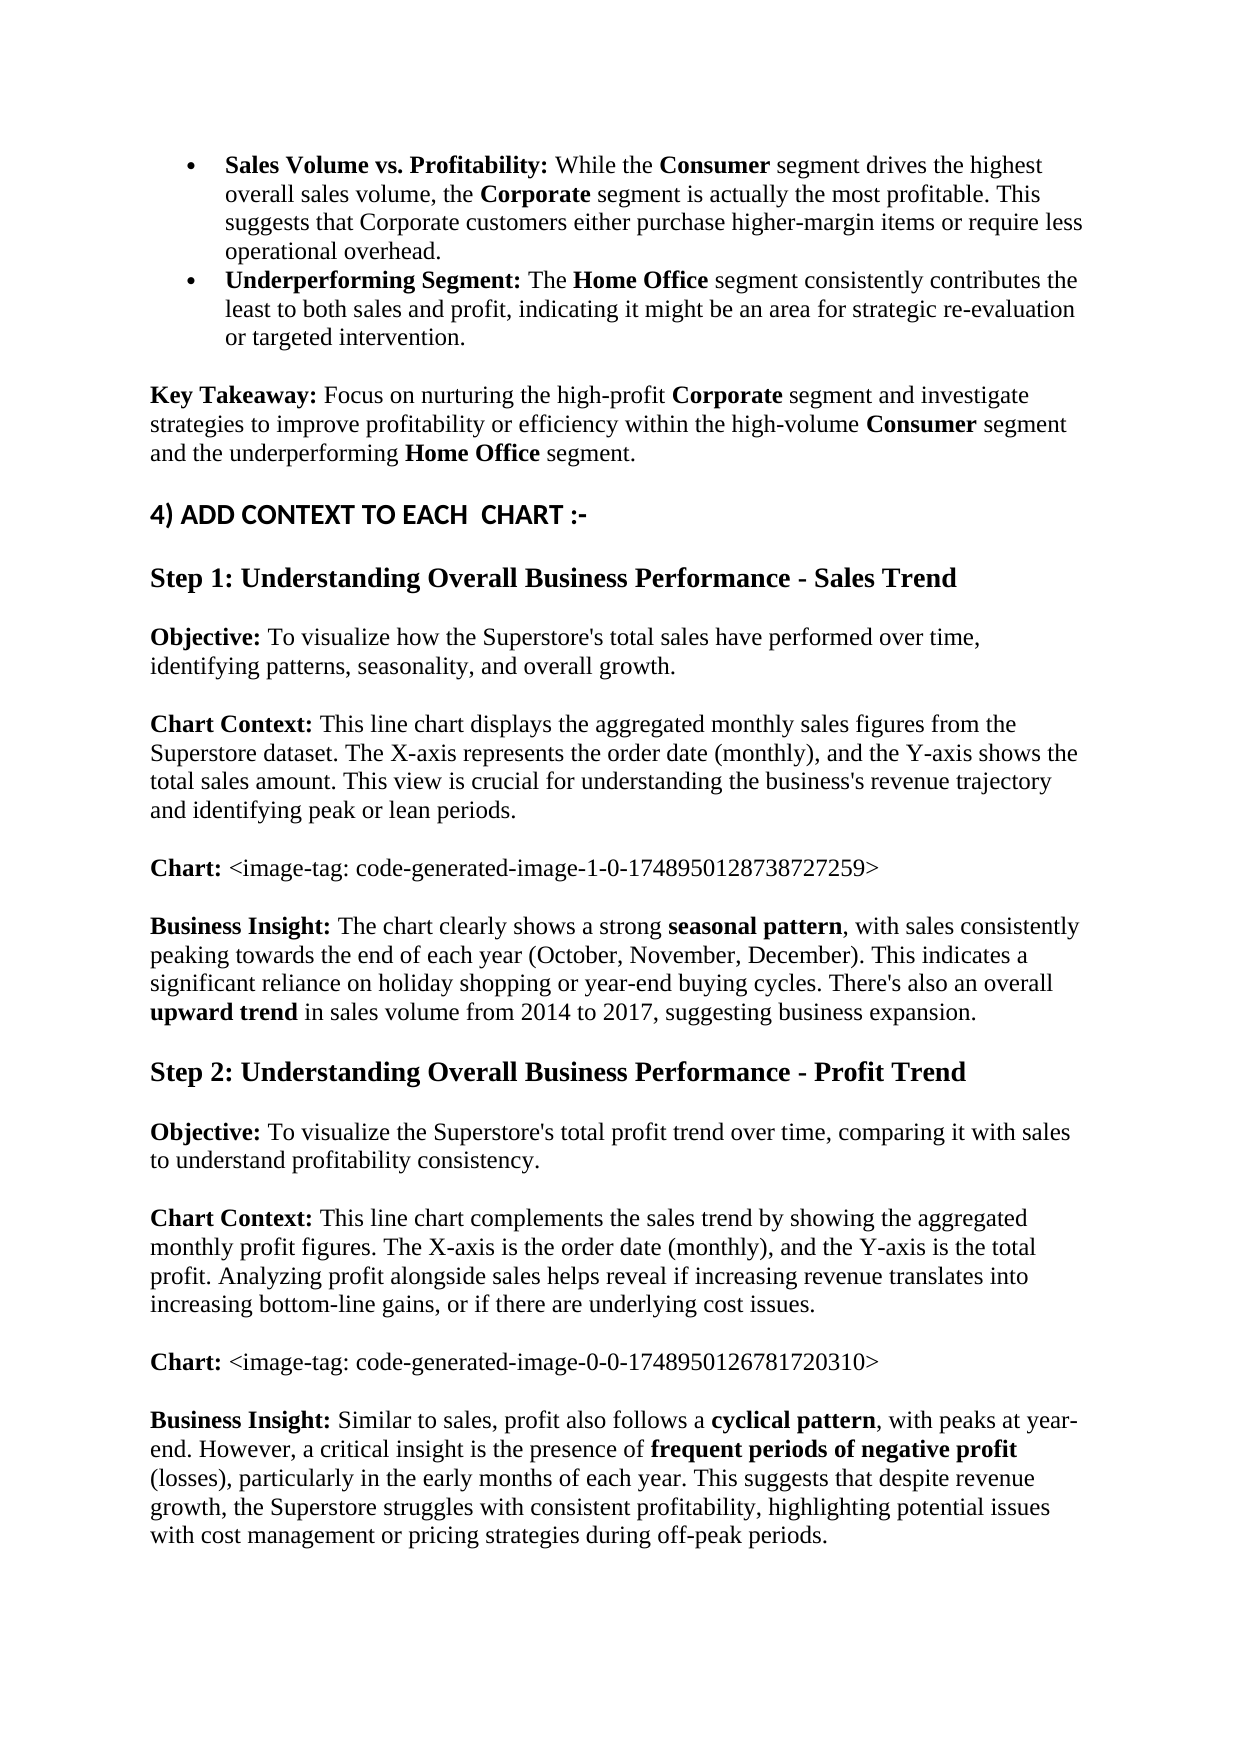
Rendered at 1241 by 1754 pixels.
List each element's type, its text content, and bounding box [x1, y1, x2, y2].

subtitle Step 1: Understanding Overall Business Performance - Sales Trend [150, 618, 1090, 651]
text Key Takeaway: Focus on nurturing the high-profit Corporate segment and investigate strategies to improve profitability or efficiency within the high-volume Consumer segment and the underperforming Home Office segment. [150, 438, 1090, 524]
text Objective: To visualize the Superstore's total profit trend over time, comparing it with sales to understand profitability consistency. [150, 1174, 1090, 1232]
text Chart Context: This line chart displays the aggregated monthly sales figures from the Superstore dataset. The X-axis represents the order date (monthly), and the Y-axis shows the total sales amount. This view is crucial for understanding the business's revenue trajectory and identifying peak or lean periods. [150, 767, 1090, 882]
text Objective: To visualize how the Superstore's total sales have performed over time, identifying patterns, seasonality, and overall growth. [150, 680, 1090, 738]
list Sales Volume vs. Profitability: While the Consumer segment drives the highest overall sales volume, the Corporate segment is actually the most profitable. This suggests that Corporate customers either purchase higher-margin items or require less operational overhead. [187, 208, 1090, 323]
text Chart: <image-tag: code-generated-image-1-0-1748950128738727259> [150, 911, 1090, 940]
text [150, 1463, 1090, 1549]
text Business Insight & Key Takeaway: [150, 150, 1090, 179]
text Chart: <image-tag: code-generated-image-0-0-1748950126781720310> [150, 1405, 1090, 1434]
subtitle Step 2: Understanding Overall Business Performance - Profit Trend [150, 1113, 1090, 1145]
text 4) ADD CONTEXT TO EACH CHART :- [150, 554, 1090, 589]
text Business Insight: The chart clearly shows a strong seasonal pattern, with sales consistently peaking towards the end of each year (October, November, December). This indicates a significant reliance on holiday shopping or year-end buying cycles. There's also an overall upward trend in sales volume from 2014 to 2017, suggesting business expansion. [150, 969, 1090, 1084]
list Underperforming Segment: The Home Office segment consistently contributes the least to both sales and profit, indicating it might be an area for strategic re-evaluation or targeted intervention. [187, 323, 1090, 409]
text Chart Context: This line chart complements the sales trend by showing the aggregated monthly profit figures. The X-axis is the order date (monthly), and the Y-axis is the total profit. Analyzing profit alongside sales helps reveal if increasing revenue translates into increasing bottom-line gains, or if there are underlying cost issues. [150, 1261, 1090, 1376]
